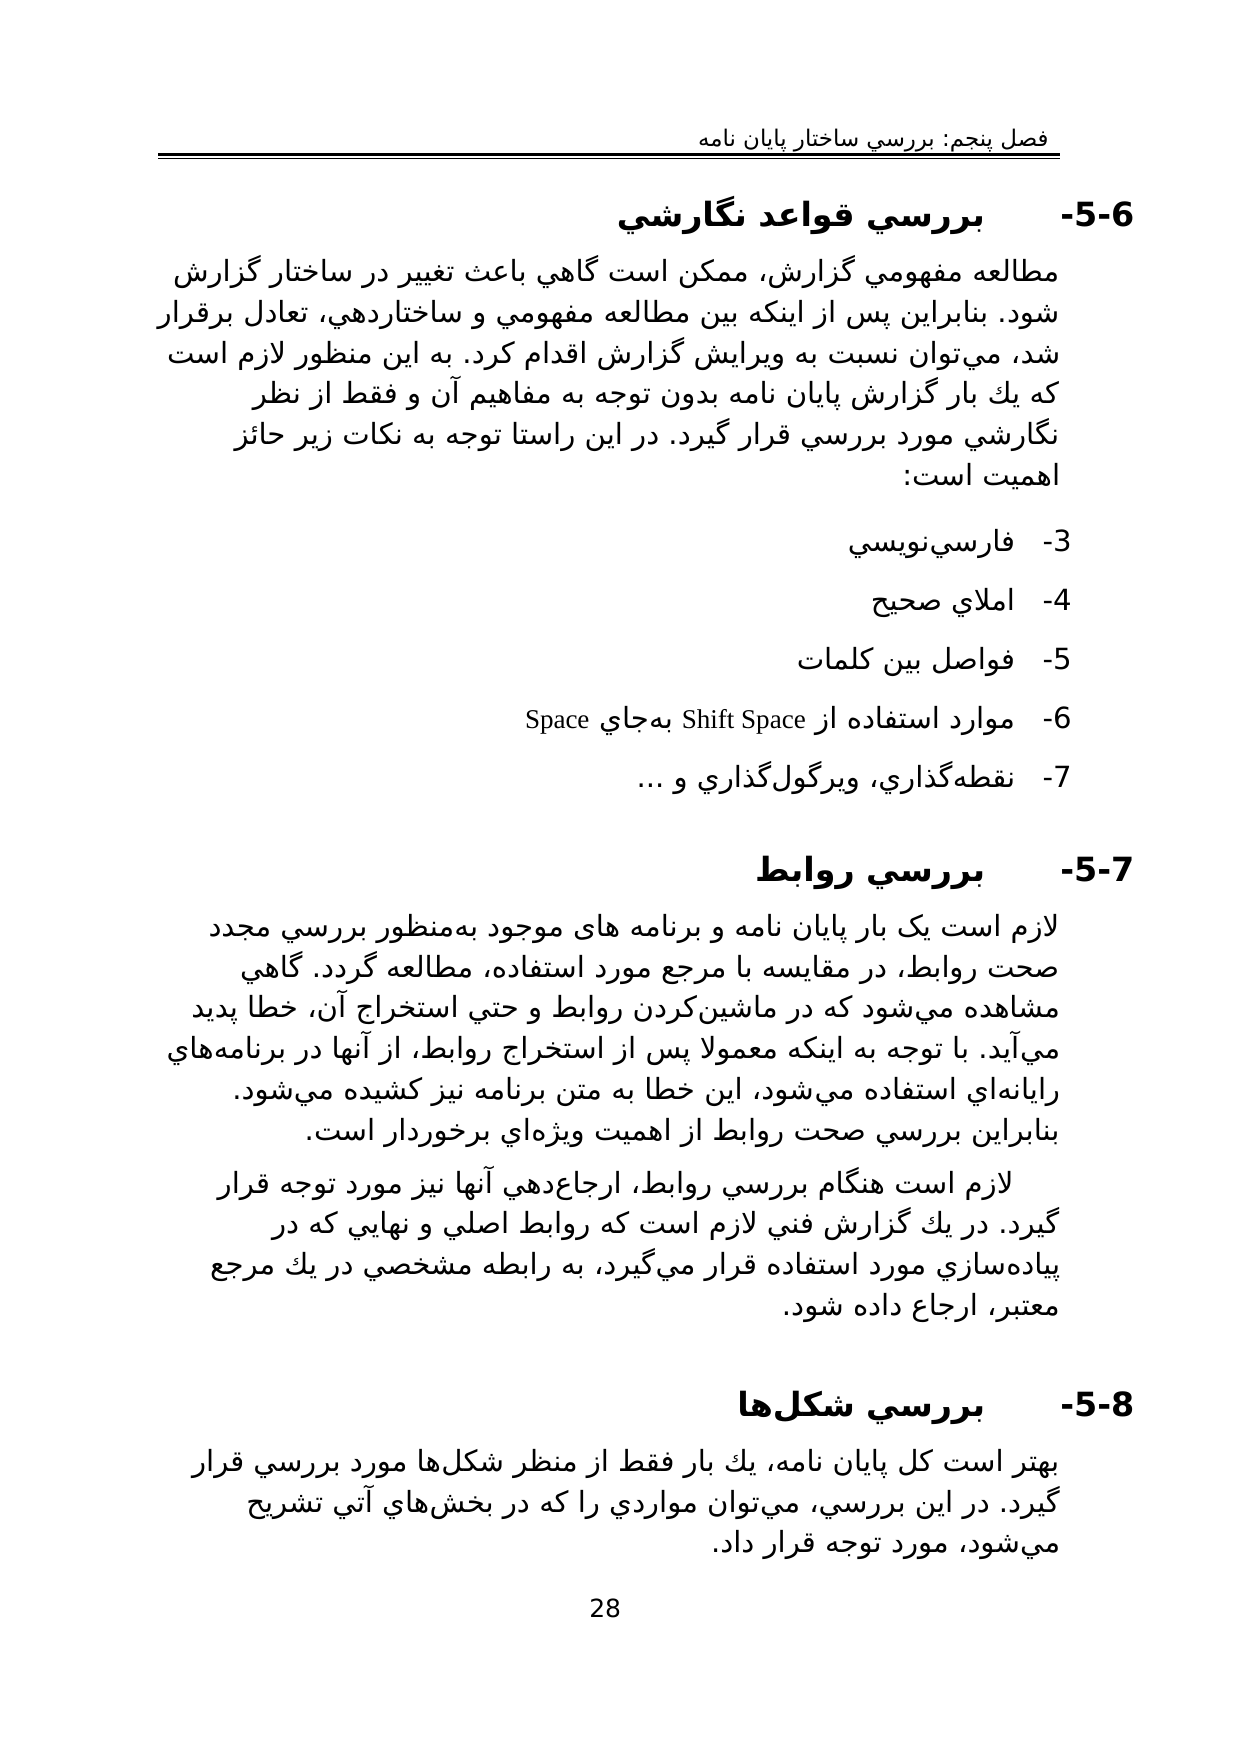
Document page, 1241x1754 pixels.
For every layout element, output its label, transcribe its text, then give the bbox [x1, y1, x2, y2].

list فواصل بين كلمات [150, 642, 1042, 676]
list فارسي‌نويسي [150, 524, 1042, 558]
subtitle بررسي قواعد نگارشي [150, 196, 1060, 234]
text مطالعه مفهومي گزارش، ممكن است گاهي باعث تغيير در ساختار گزارش شود. بنابراين پس از اينكه بين مطالعه مفهومي و ساختار‌دهي، تعادل برقرار شد، مي‌توان نسبت به ويرايش گزارش اقدام كرد. به اين منظور لازم است كه يك بار گزارش پایان نامه بدون توجه به مفاهيم آن و فقط از نظر نگارشي مورد بررسي قرار گيرد. در اين راستا توجه به نكات زير حائز اهميت است: [150, 255, 1060, 492]
subtitle بررسي روابط [150, 850, 1060, 889]
text بهتر است كل پایان نامه، يك بار فقط از منظر شكل‌ها مورد بررسي قرار گيرد. در اين بررسي، مي‌توان مواردي را كه در بخش‌هاي آتي تشريح مي‌شود، مورد توجه قرار داد. [150, 1444, 1060, 1560]
text لازم است هنگام بررسي روابط، ارجاع‌دهي آنها نيز مورد توجه قرار گيرد. در يك گزارش فني لازم است كه روابط اصلي و نهايي كه در پياده‌سازي مورد استفاده قرار مي‌گيرد، به رابطه مشخصي در يك مرجع معتبر، ارجاع داده شود. [150, 1166, 1060, 1322]
list موارد استفاده از Shift Space به‌جاي Space [150, 701, 1042, 735]
subtitle بررسي شكل‌ها [150, 1385, 1060, 1424]
text لازم است یک بار پایان نامه و برنامه های موجود به‌منظور بررسي مجدد صحت روابط، در مقايسه با مرجع مورد استفاده، مطالعه گردد. گاهي مشاهده مي‌شود كه در ماشين‌كردن روابط و حتي استخراج آن، خطا پديد مي‌آيد. با توجه به اينكه معمولا پس از استخراج روابط، از آنها در برنامه‌هاي رايانه‌اي استفاده مي‌شود، اين خطا به متن برنامه نيز كشيده مي‌شود. بنابراين بررسي صحت روابط از اهميت ويژه‌اي برخوردار است. [150, 909, 1060, 1147]
list املاي صحيح [150, 583, 1042, 617]
list نقطه‌گذاري، ويرگول‌گذاري و ... [150, 760, 1042, 794]
